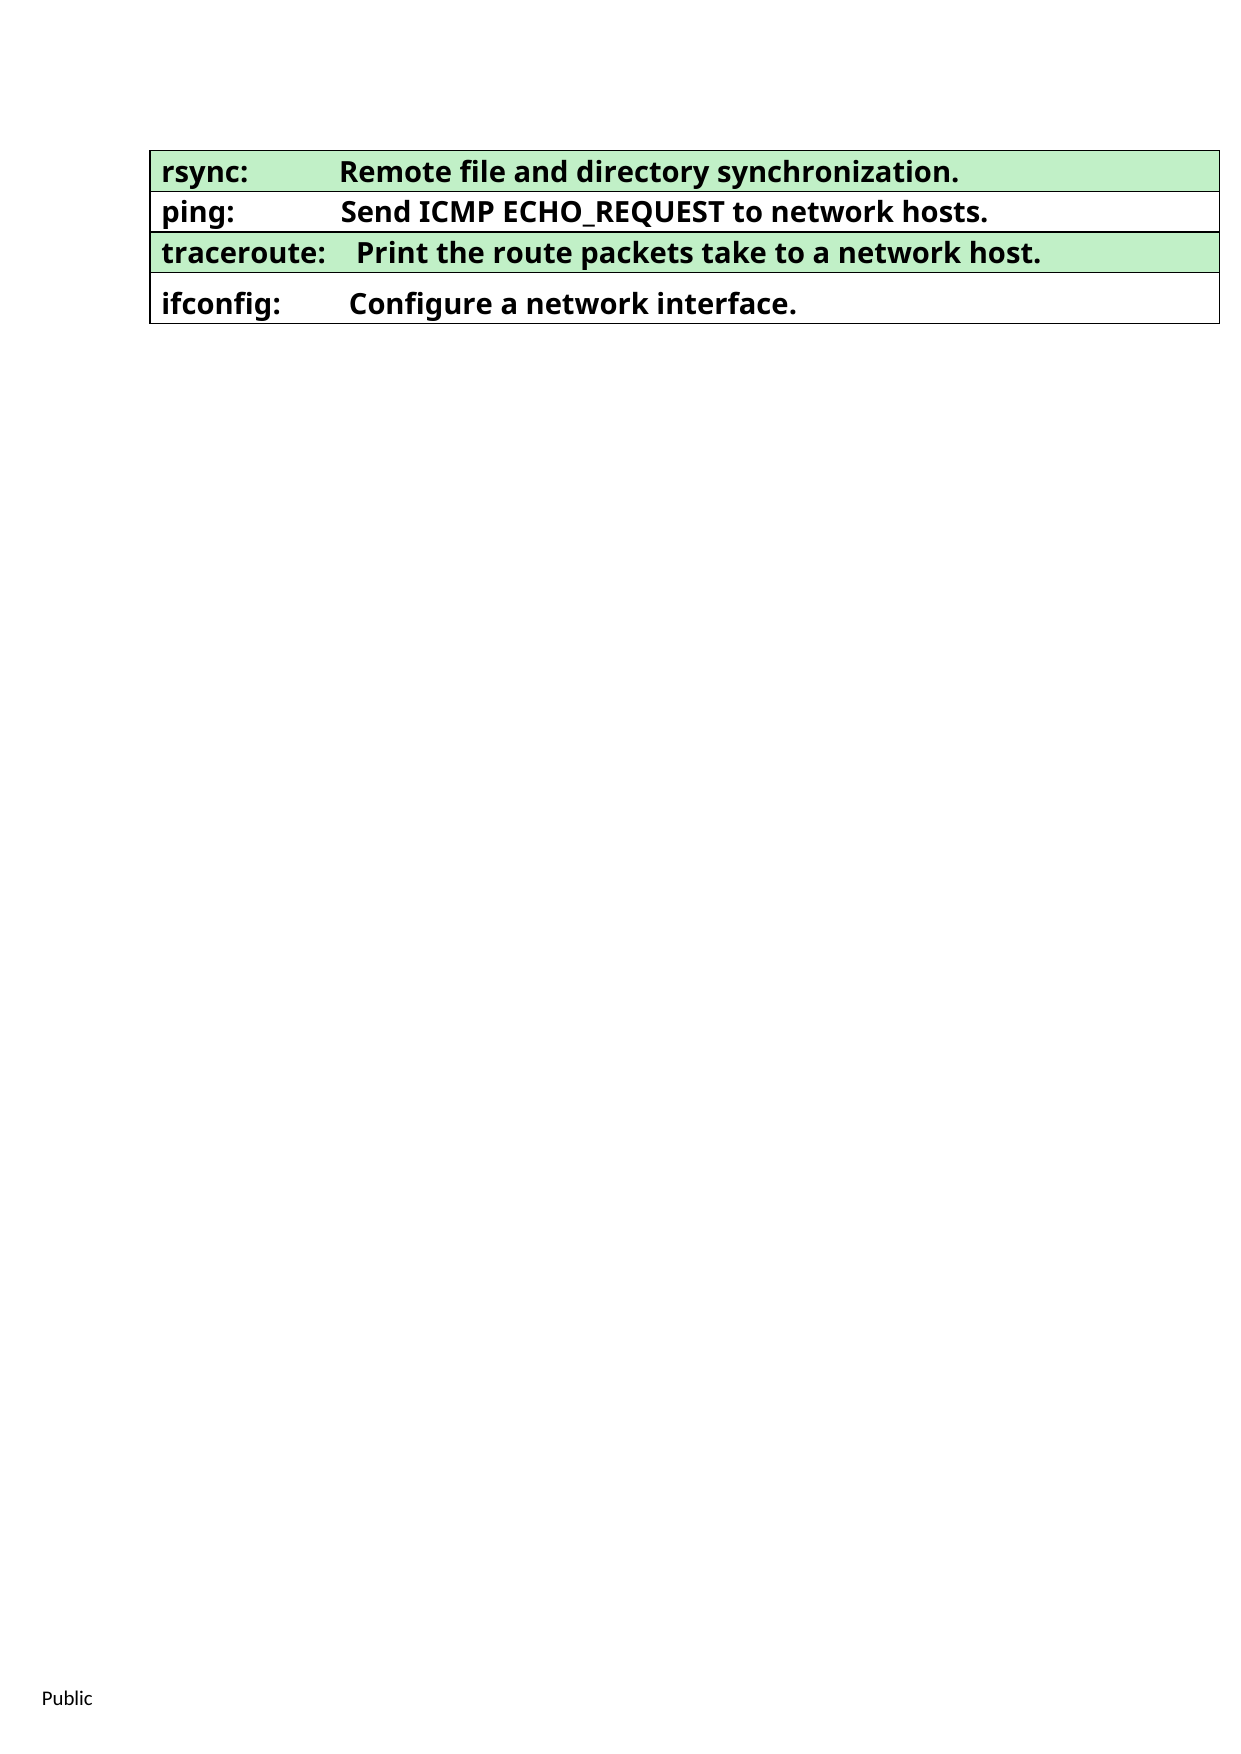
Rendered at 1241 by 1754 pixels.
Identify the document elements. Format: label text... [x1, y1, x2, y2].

table_cell traceroute: Print the route packets take to a network host. [151, 233, 1219, 272]
table_cell ifconfig: Configure a network interface. [151, 273, 1219, 323]
table_cell rsync: Remote file and directory synchronization. [151, 151, 1219, 191]
table_cell ping: Send ICMP ECHO_REQUEST to network hosts. [151, 192, 1219, 231]
